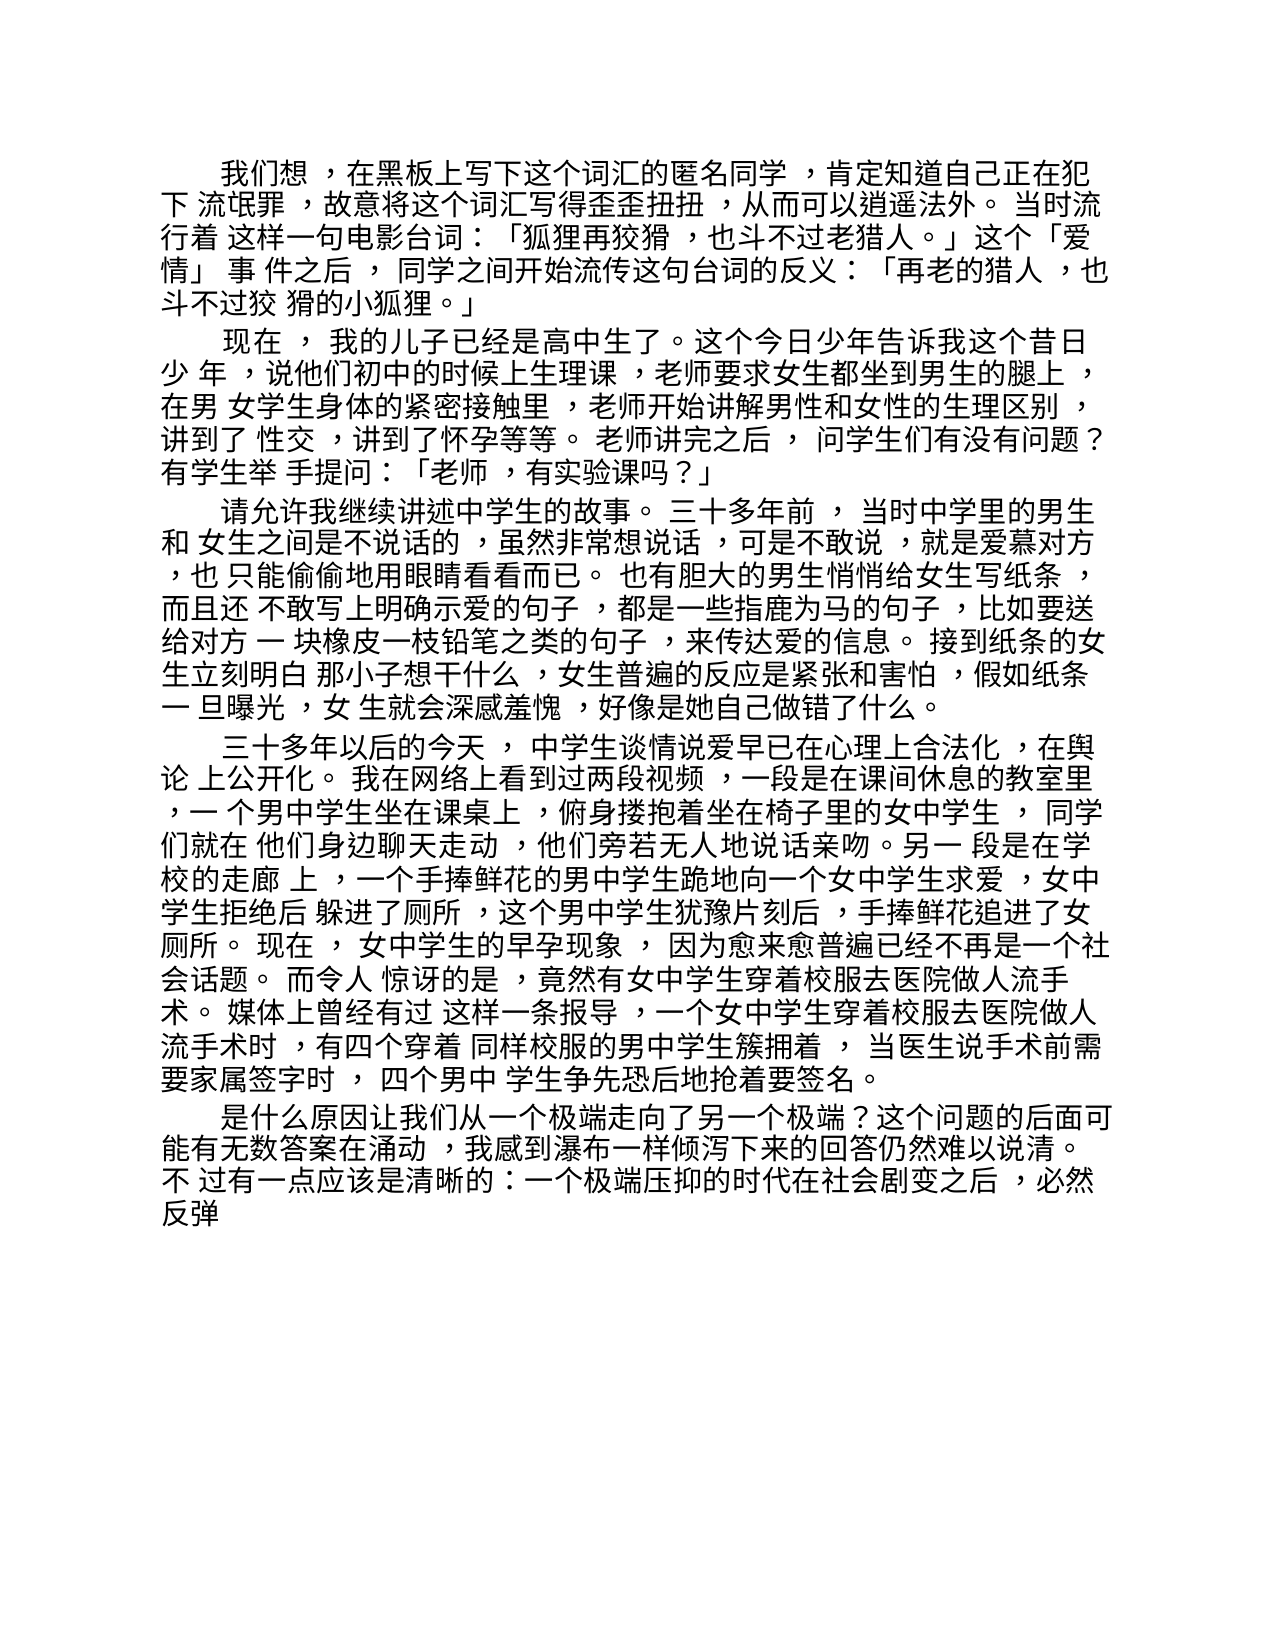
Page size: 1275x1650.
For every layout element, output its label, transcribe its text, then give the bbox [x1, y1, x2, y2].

text 请允许我继续讲述中学生的故事。 三十多年前 ， 当时中学里的男生和 女生之间是不说话的 ，虽然非常想说话 ，可是不敢说 ，就是爱慕对方 ，也 只能偷偷地用眼睛看看而已。 也有胆大的男生悄悄给女生写纸条 ，而且还 不敢写上明确示爱的句子 ，都是一些指鹿为马的句子 ，比如要送给对方 一 块橡皮一枝铅笔之类的句子 ，来传达爱的信息。 接到纸条的女生立刻明白 那小子想干什么 ，女生普遍的反应是紧张和害怕 ，假如纸条一 旦曝光 ，女 生就会深感羞愧 ，好像是她自己做错了什么。 [161, 496, 1114, 727]
text 现在 ， 我的儿子已经是高中生了。这个今日少年告诉我这个昔日少 年 ，说他们初中的时候上生理课 ，老师要求女生都坐到男生的腿上 ，在男 女学生身体的紧密接触里 ，老师开始讲解男性和女性的生理区别 ，讲到了 性交 ，讲到了怀孕等等。 老师讲完之后 ， 问学生们有没有问题？有学生举 手提问：「老师 ，有实验课吗？」 [161, 327, 1114, 492]
text 我们想 ，在黑板上写下这个词汇的匿名同学 ，肯定知道自己正在犯下 流氓罪 ，故意将这个词汇写得歪歪扭扭 ，从而可以逍遥法外。 当时流行着 这样一句电影台词：「狐狸再狡猾 ，也斗不过老猎人。」这个「爱情」 事 件之后 ， 同学之间开始流传这句台词的反义：「再老的猎人 ，也斗不过狡 猾的小狐狸。」 [161, 158, 1114, 323]
text 三十多年以后的今天 ， 中学生谈情说爱早已在心理上合法化 ，在舆论 上公开化。 我在网络上看到过两段视频 ，一段是在课间休息的教室里 ，一 个男中学生坐在课桌上 ，俯身搂抱着坐在椅子里的女中学生 ， 同学们就在 他们身边聊天走动 ，他们旁若无人地说话亲吻。另一 段是在学校的走廊 上 ，一个手捧鲜花的男中学生跪地向一个女中学生求爱 ，女中学生拒绝后 躲进了厕所 ，这个男中学生犹豫片刻后 ，手捧鲜花追进了女厕所。 现在 ， 女中学生的早孕现象 ， 因为愈来愈普遍已经不再是一个社会话题。 而令人 惊讶的是 ，竟然有女中学生穿着校服去医院做人流手术。 媒体上曾经有过 这样一条报导 ，一个女中学生穿着校服去医院做人流手术时 ，有四个穿着 同样校服的男中学生簇拥着 ， 当医生说手术前需要家属签字时 ， 四个男中 学生争先恐后地抢着要签名。 [160, 731, 1114, 1099]
text 是什么原因让我们从一个极端走向了另一个极端？这个问题的后面可 能有无数答案在涌动 ，我感到瀑布一样倾泻下来的回答仍然难以说清。 不 过有一点应该是清晰的：一个极端压抑的时代在社会剧变之后 ，必然反弹 [161, 1103, 1114, 1233]
